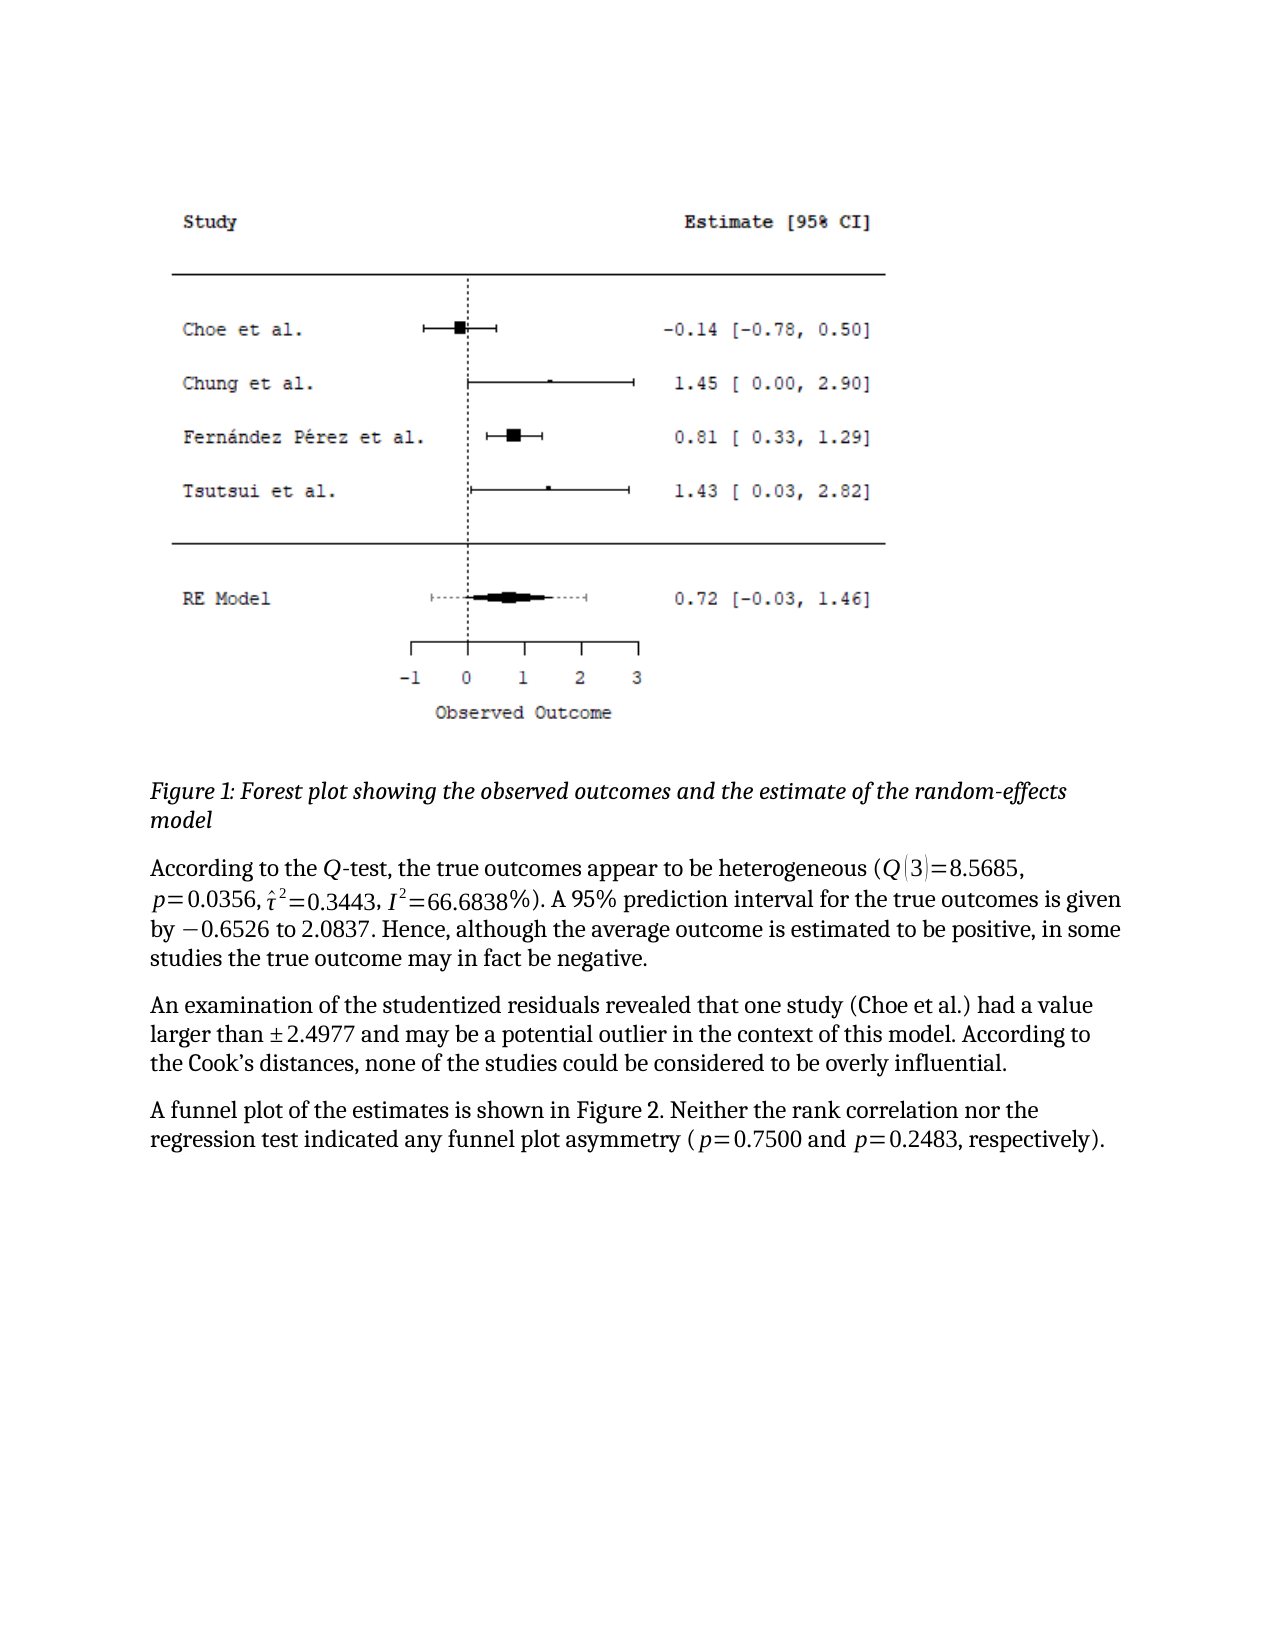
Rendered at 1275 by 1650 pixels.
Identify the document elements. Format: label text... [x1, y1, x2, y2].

text An examination of the studentized residuals revealed that one study (Choe et al.) had a value larger than and may be a potential outlier in the context of this model. According to the Cook’s distances, none of the studies could be considered to be overly influential. [150, 991, 1125, 1078]
text A funnel plot of the estimates is shown in Figure 2. Neither the rank correlation nor the regression test indicated any funnel plot asymmetry ( and , respectively). [150, 1096, 1125, 1154]
text Figure 1: Forest plot showing the observed outcomes and the estimate of the random-effects model [150, 777, 1125, 835]
text According to the -test, the true outcomes appear to be heterogeneous (, , , %). A 95% prediction interval for the true outcomes is given by to . Hence, although the average outcome is estimated to be positive, in some studies the true outcome may in fact be negative. [150, 853, 1125, 973]
picture [150, 150, 908, 757]
